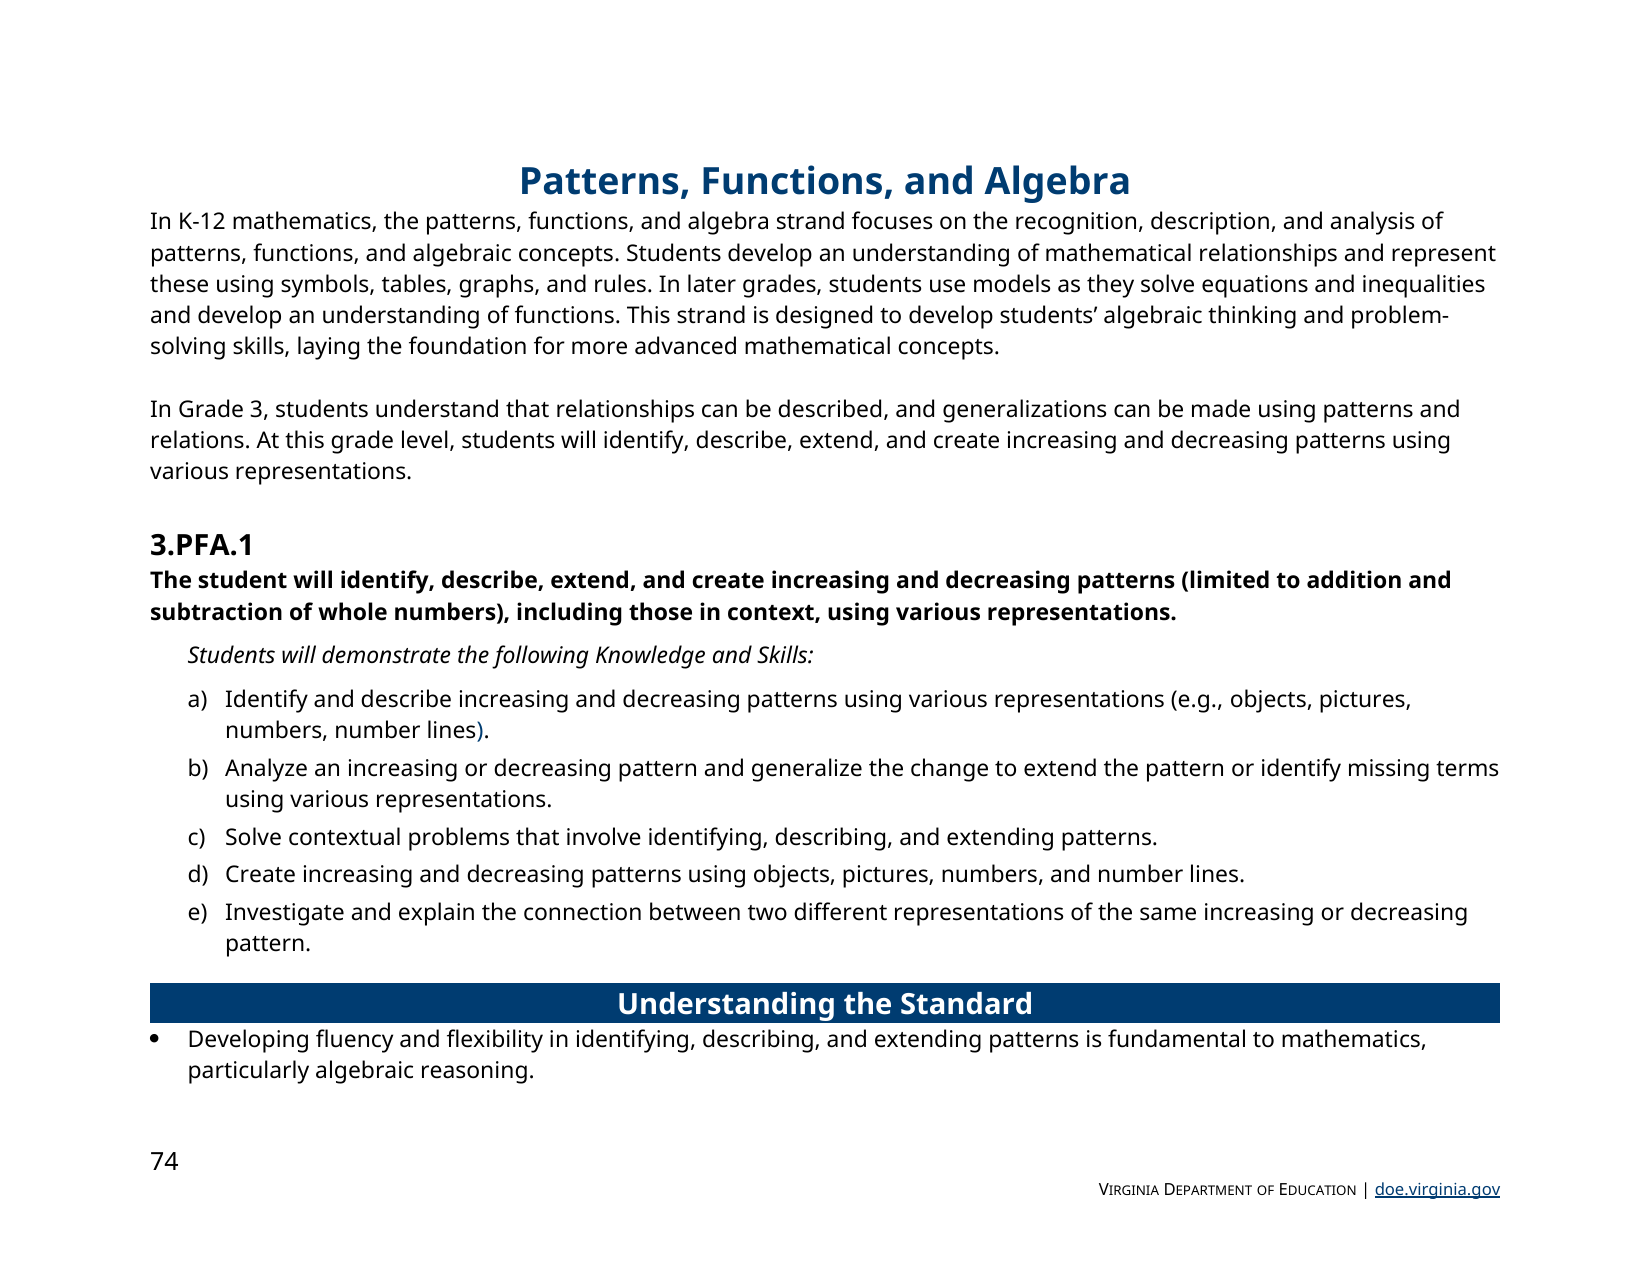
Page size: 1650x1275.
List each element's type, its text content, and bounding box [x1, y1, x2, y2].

subtitle Patterns, Functions, and Algebra [150, 154, 1500, 205]
subtitle The student will identify, describe, extend, and create increasing and decreasing patterns (limited to addition and subtraction of whole numbers), including those in context, using various representations. [150, 564, 1500, 627]
text In K-12 mathematics, the patterns, functions, and algebra strand focuses on the recognition, description, and analysis of patterns, functions, and algebraic concepts. Students develop an understanding of mathematical relationships and represent these using symbols, tables, graphs, and rules. In later grades, students use models as they solve equations and inequalities and develop an understanding of functions. This strand is designed to develop students’ algebraic thinking and problem-solving skills, laying the foundation for more advanced mathematical concepts. [150, 205, 1500, 361]
list Create increasing and decreasing patterns using objects, pictures, numbers, and number lines. [187, 858, 1500, 889]
list Developing fluency and flexibility in identifying, describing, and extending patterns is fundamental to mathematics, particularly algebraic reasoning. [150, 1023, 1500, 1085]
text In Grade 3, students understand that relationships can be described, and generalizations can be made using patterns and relations. At this grade level, students will identify, describe, extend, and create increasing and decreasing patterns using various representations. [150, 393, 1500, 486]
subtitle Understanding the Standard [150, 983, 1500, 1023]
text Students will demonstrate the following Knowledge and Skills: [150, 639, 1500, 671]
subtitle 3.PFA.1 [150, 525, 1500, 564]
list Investigate and explain the connection between two different representations of the same increasing or decreasing pattern. [187, 896, 1500, 958]
list Identify and describe increasing and decreasing patterns using various representations (e.g., objects, pictures, numbers, number lines). [187, 683, 1500, 746]
list Solve contextual problems that involve identifying, describing, and extending patterns. [187, 821, 1500, 852]
list Analyze an increasing or decreasing pattern and generalize the change to extend the pattern or identify missing terms using various representations. [187, 752, 1500, 814]
